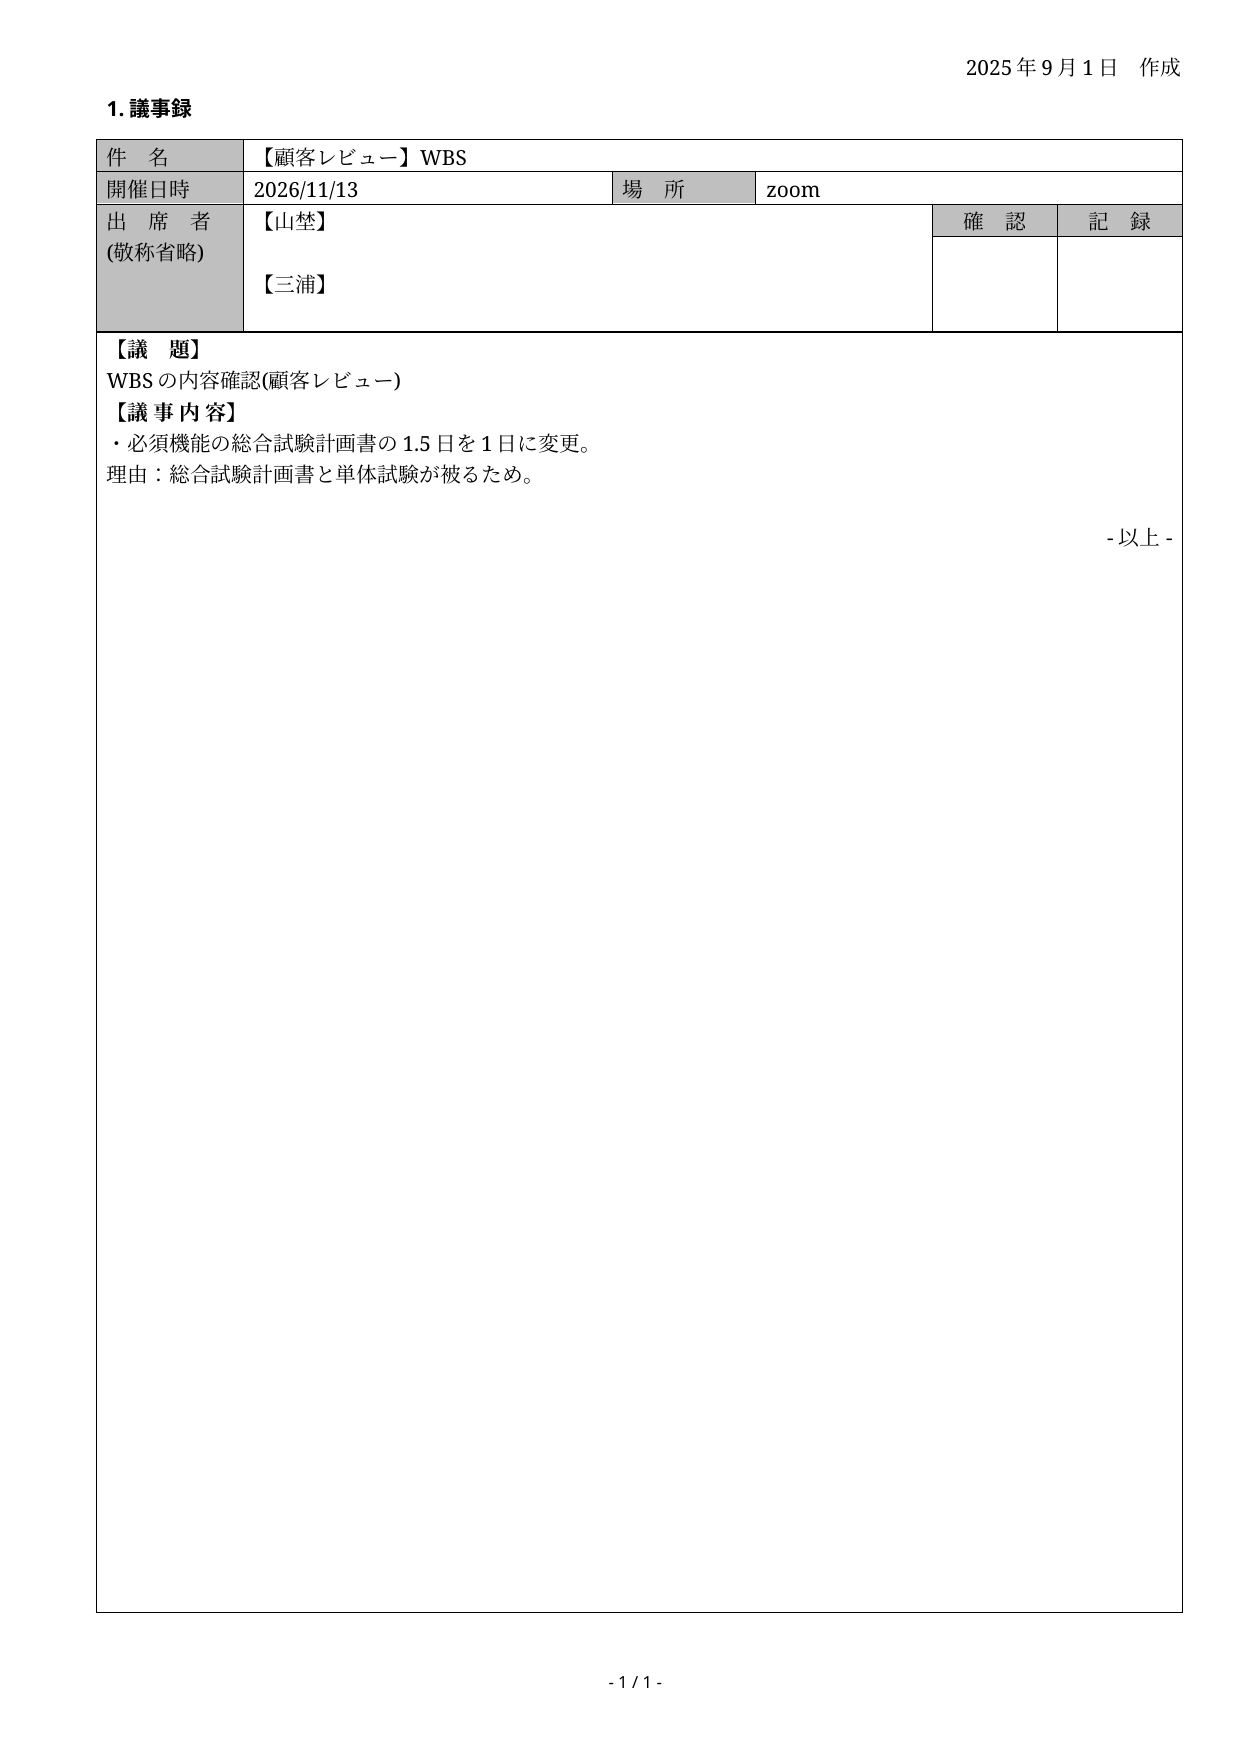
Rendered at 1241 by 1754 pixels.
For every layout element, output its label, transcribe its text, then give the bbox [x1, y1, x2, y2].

table_cell 場 所 [613, 172, 755, 203]
table_cell zoom [756, 172, 1182, 203]
table_cell 【顧客レビュー】WBS [244, 140, 1182, 171]
table_cell 開催日時 [97, 172, 243, 203]
table_cell 2025/09/01 [244, 172, 612, 203]
table_header 議事録 [96, 89, 1182, 139]
table_cell [933, 237, 1057, 331]
table_cell 【議 題】 WBSの内容確認(顧客レビュー) 【議 事 内 容】 ・必須機能の総合試験計画書の1.5日を1日に変更。 理由：総合試験計画書と単体試験が被るため。 - 以上 - [97, 333, 1182, 1612]
table_cell 記 録 [1058, 205, 1182, 236]
table_cell [1058, 237, 1182, 331]
table_cell 件 名 [97, 140, 243, 171]
table_cell 出 席 者 (敬称省略) [97, 205, 243, 331]
table_cell 確 認 [933, 205, 1057, 236]
table_cell 【山埜】 【三浦】 [244, 205, 932, 331]
